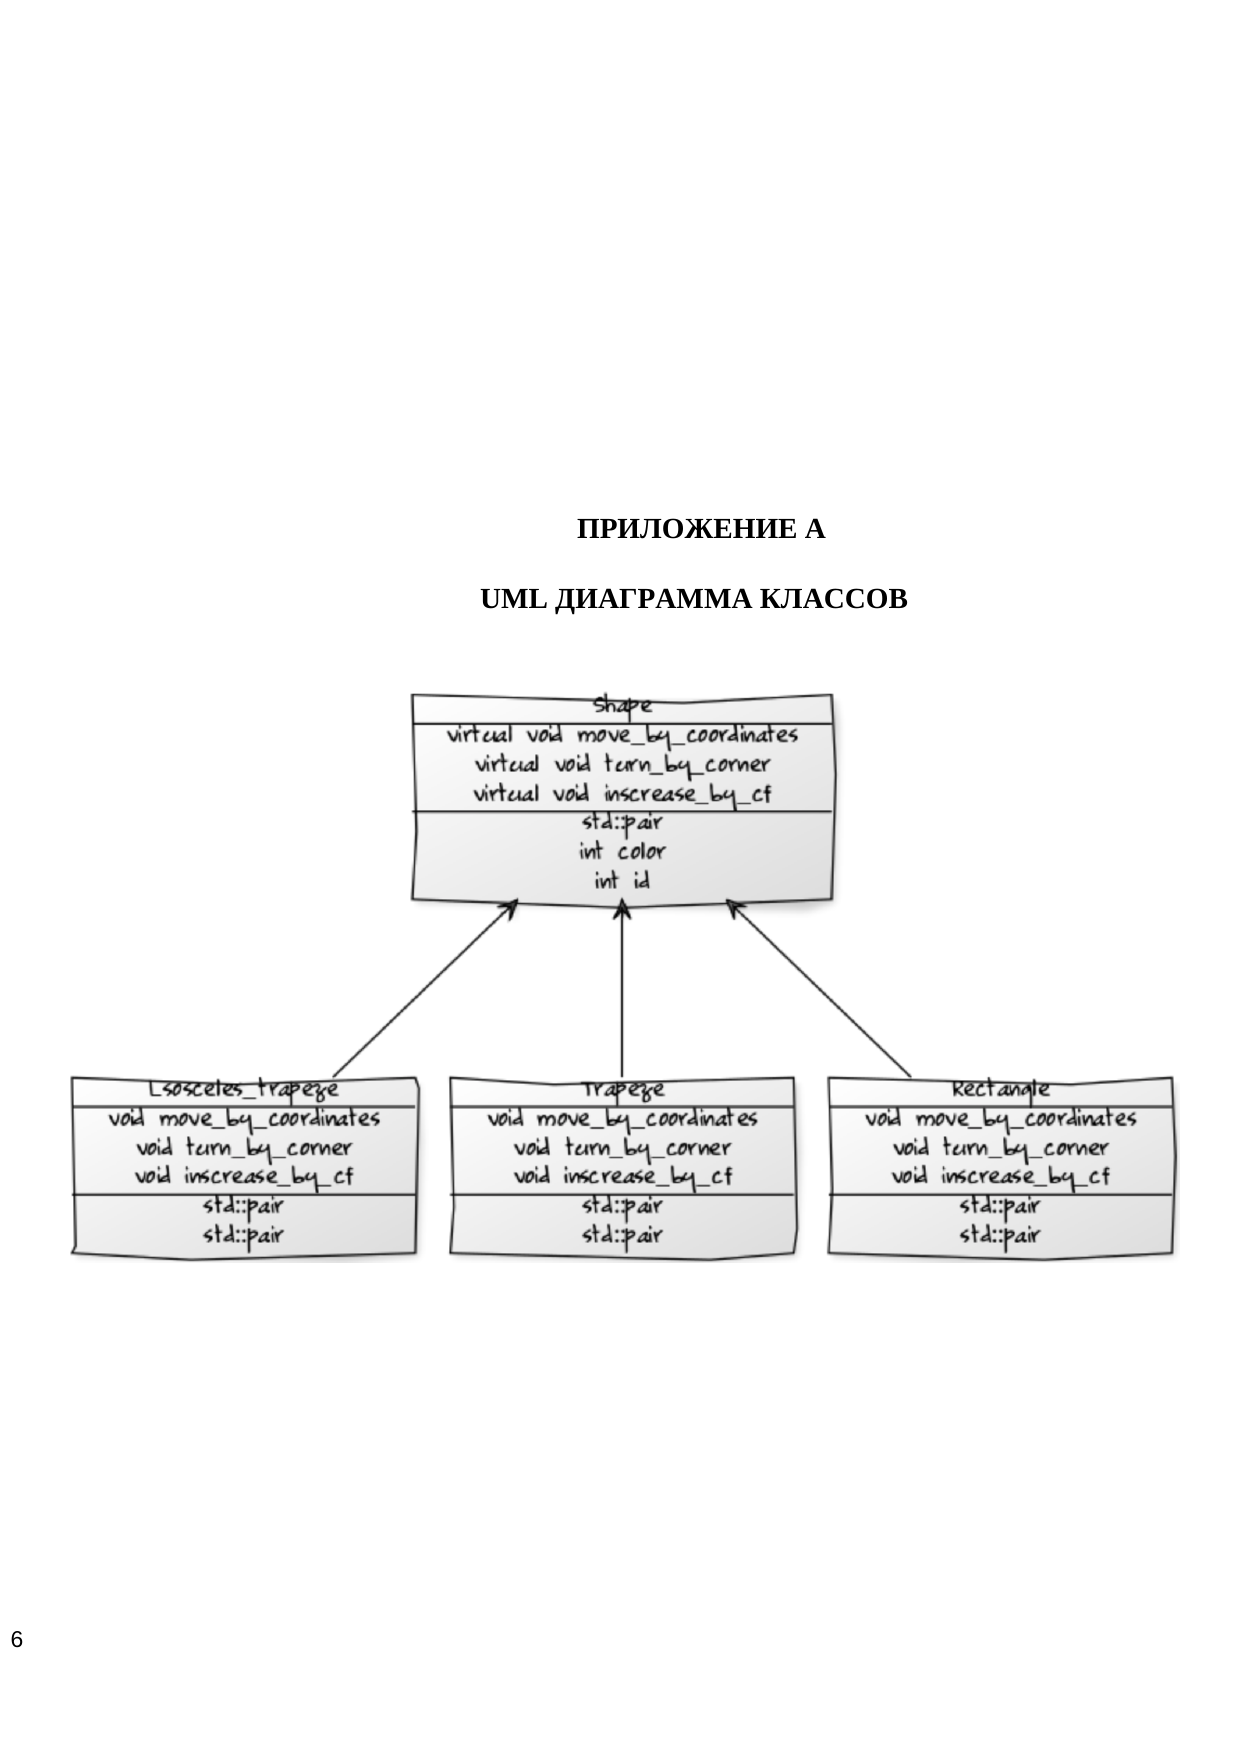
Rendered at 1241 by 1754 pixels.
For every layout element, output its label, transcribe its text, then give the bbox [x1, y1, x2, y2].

text UML ДИАГРАММА КЛАССОВ [260, 581, 1128, 614]
text ПРИЛОЖЕНИЕ А [177, 511, 1226, 544]
picture [10, 687, 1227, 1289]
